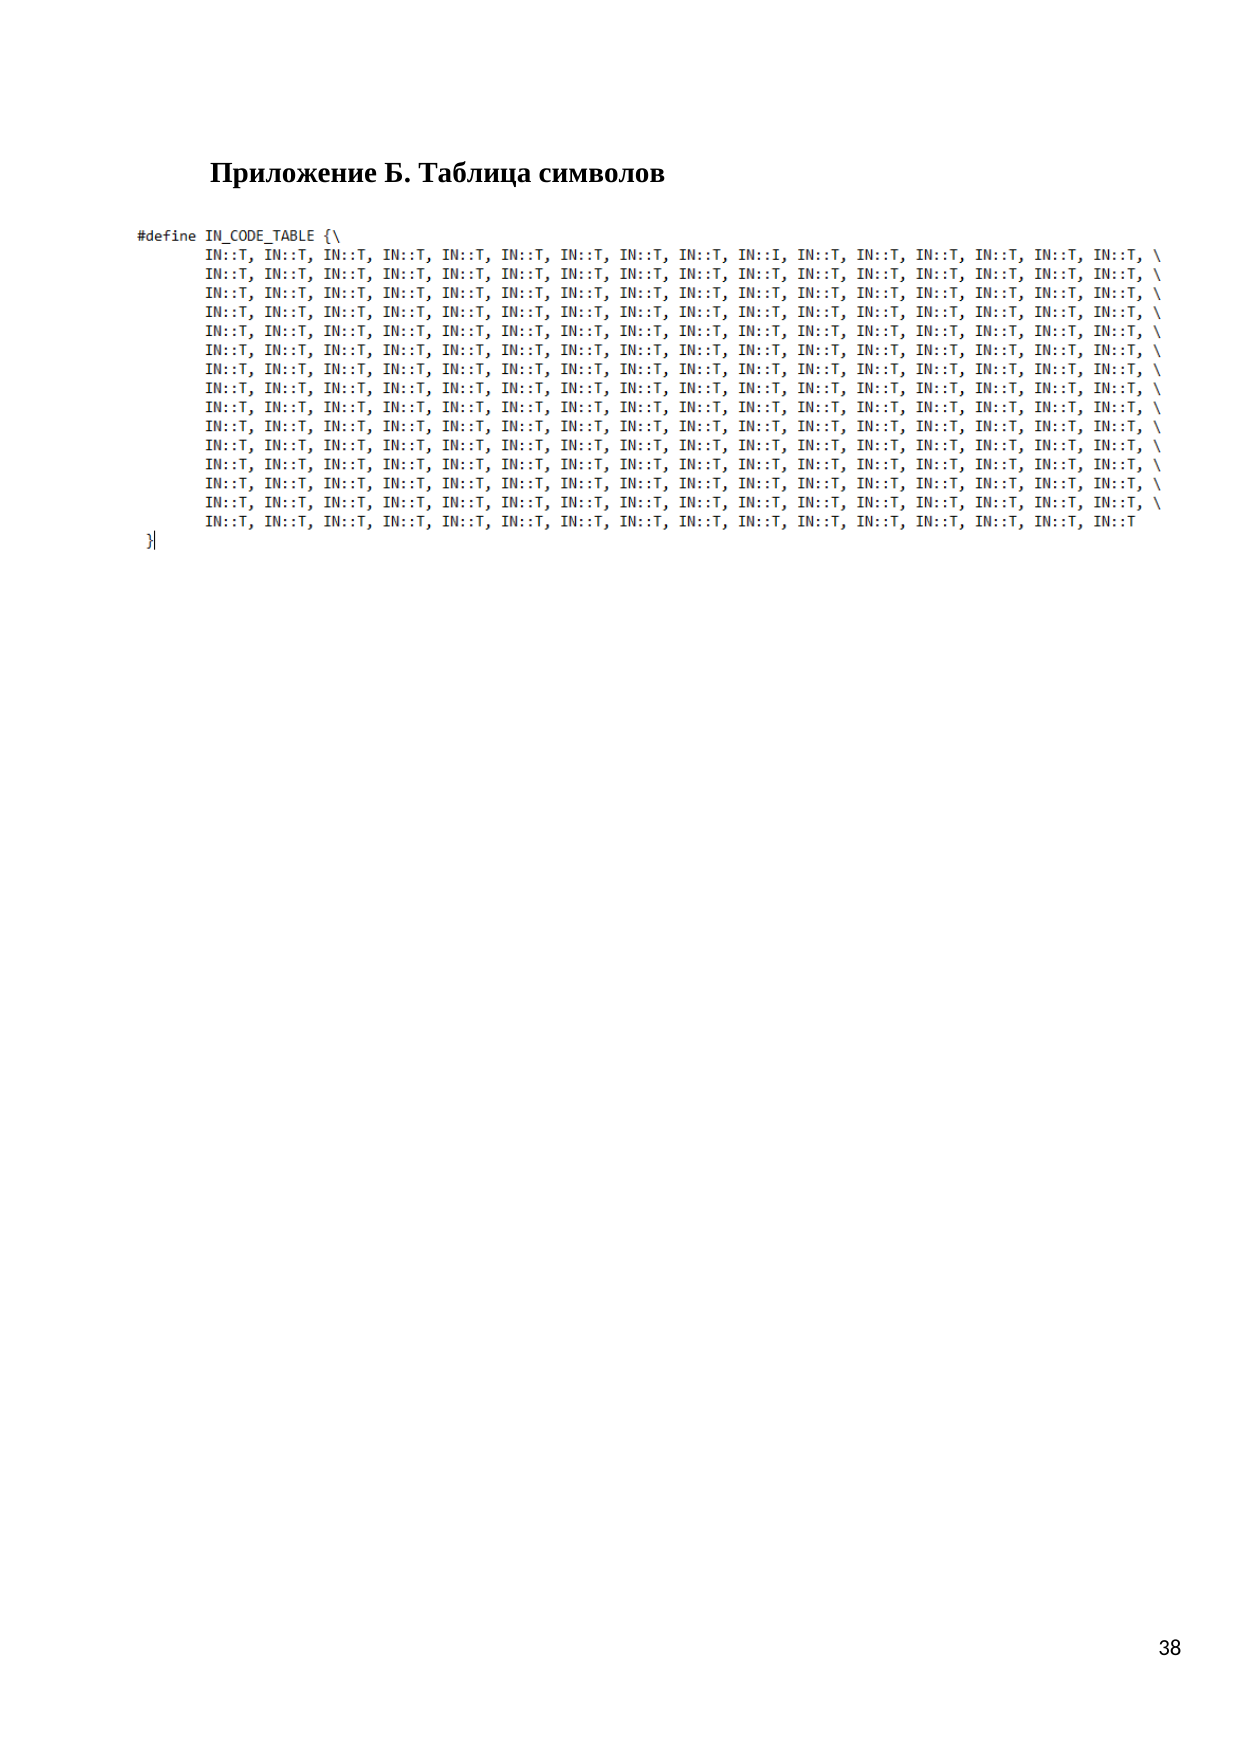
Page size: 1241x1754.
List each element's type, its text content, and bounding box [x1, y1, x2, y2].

picture [135, 226, 1181, 555]
subtitle Приложение Б. Таблица символов [136, 156, 1181, 189]
